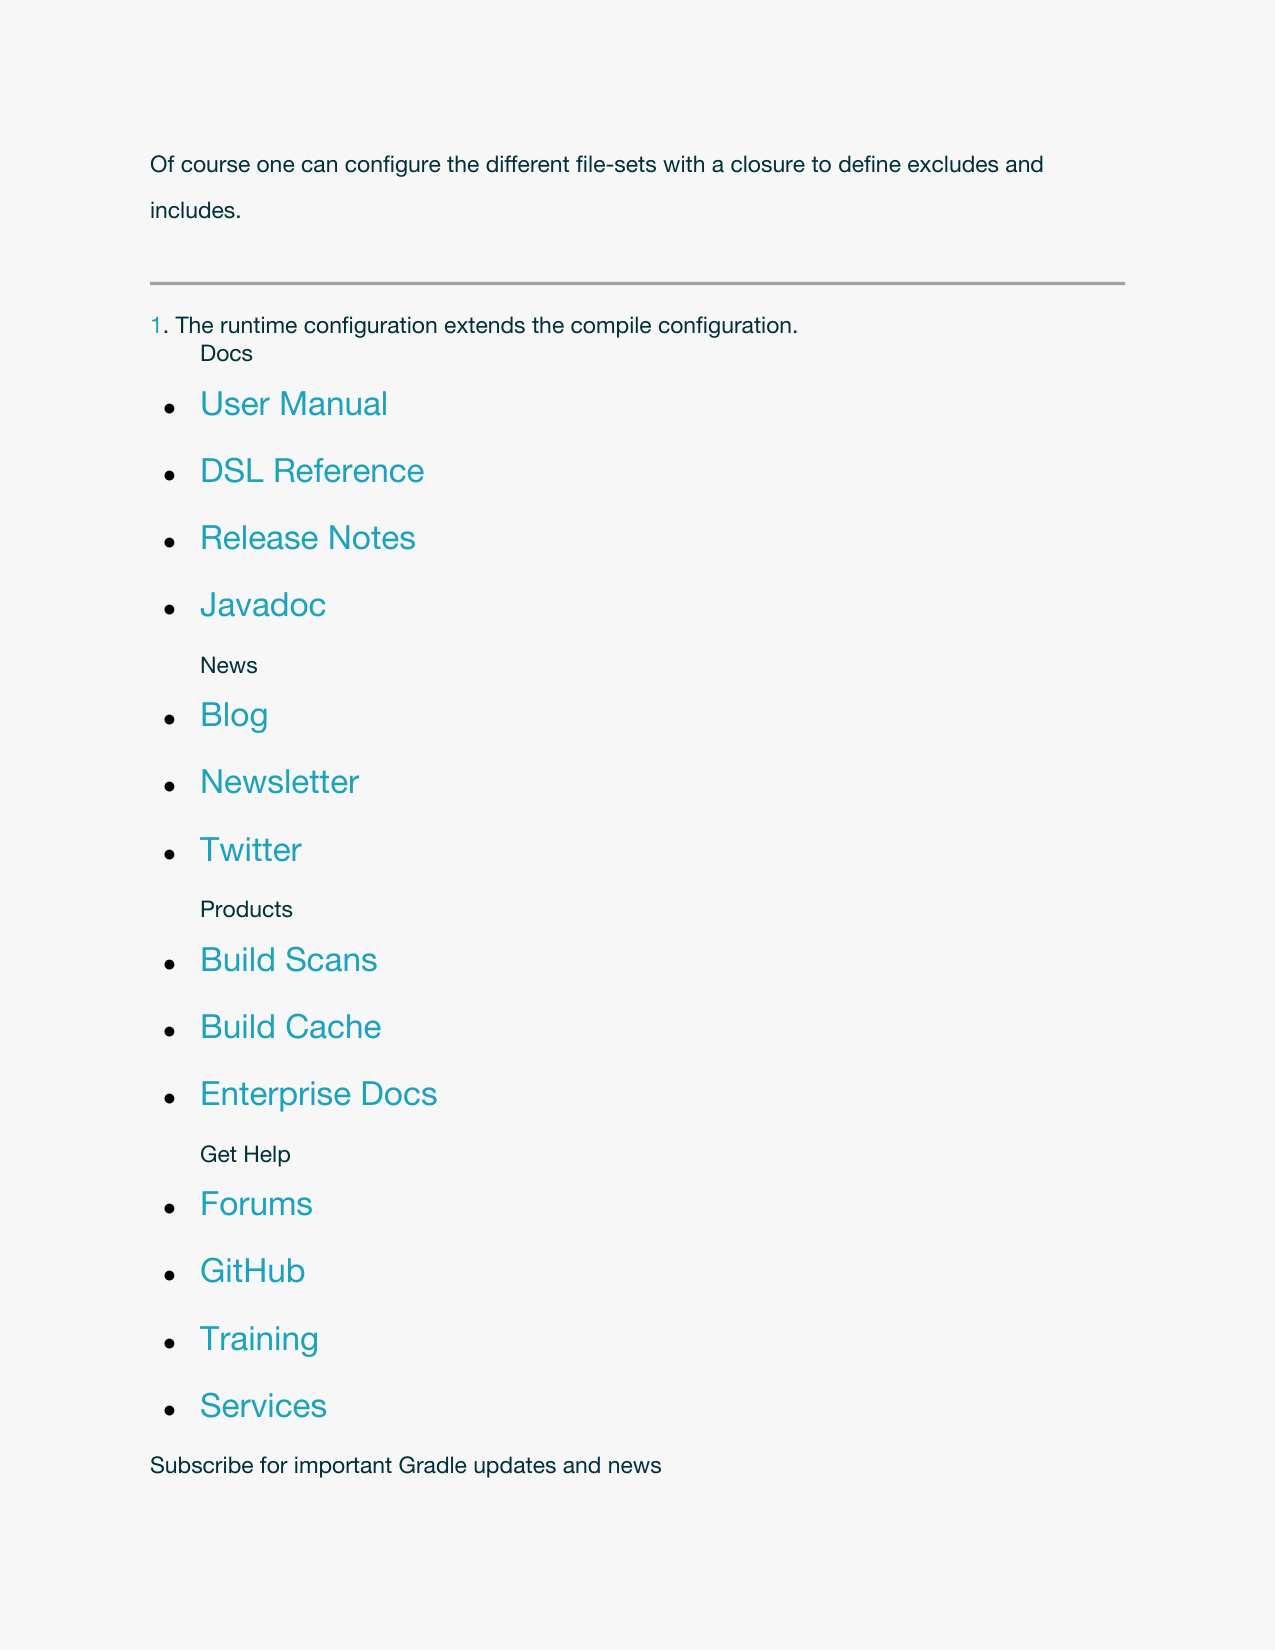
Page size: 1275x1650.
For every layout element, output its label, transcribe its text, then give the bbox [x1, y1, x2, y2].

list GitHub [162, 1250, 1125, 1292]
list User Manual [162, 383, 1125, 425]
text Products [200, 896, 1125, 924]
list Services [162, 1384, 1125, 1427]
list Build Scans [162, 939, 1125, 981]
list Forums [162, 1183, 1125, 1225]
list Blog [162, 694, 1125, 736]
list Enterprise Docs [162, 1073, 1125, 1115]
text Get Help [200, 1140, 1125, 1169]
text Of course one can configure the different file-sets with a closure to define excludes and includes. [150, 150, 1125, 225]
list Newsletter [162, 761, 1125, 803]
list Release Notes [162, 517, 1125, 559]
text Docs [200, 339, 1125, 368]
list Training [162, 1317, 1125, 1359]
list Javadoc [162, 584, 1125, 626]
list DSL Reference [162, 450, 1125, 492]
text News [200, 651, 1125, 680]
list Build Cache [162, 1006, 1125, 1048]
list Twitter [162, 828, 1125, 871]
text 1. The runtime configuration extends the compile configuration. [150, 286, 1125, 339]
text Subscribe for important Gradle updates and news [150, 1452, 1125, 1481]
